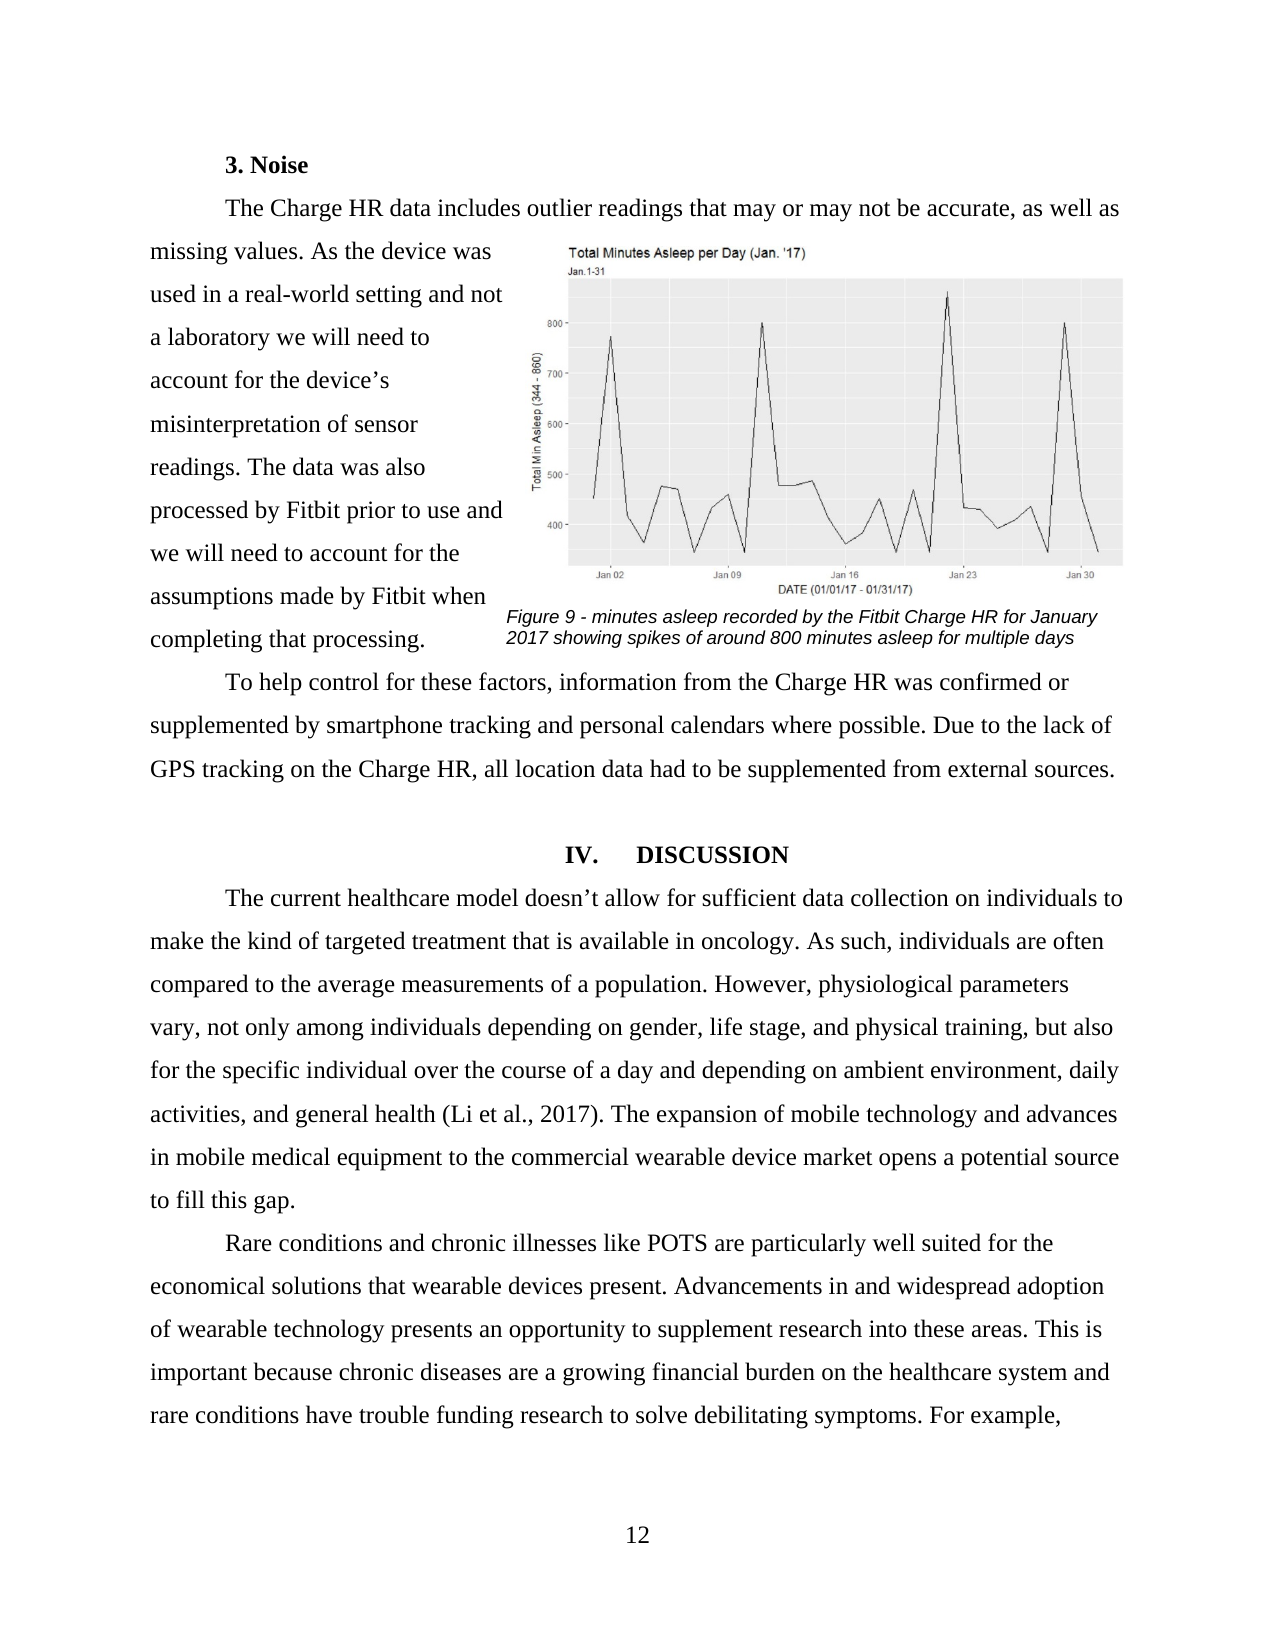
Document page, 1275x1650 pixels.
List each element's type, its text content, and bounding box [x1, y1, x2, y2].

text 3. Noise [150, 150, 1125, 179]
text The current healthcare model doesn’t allow for sufficient data collection on individuals to make the kind of targeted treatment that is available in oncology. As such, individuals are often compared to the average measurements of a population. However, physiological parameters vary, not only among individuals depending on gender, life stage, and physical training, but also for the specific individual over the course of a day and depending on ambient environment, daily activities, and general health (Li et al., 2017). The expansion of mobile technology and advances in mobile medical equipment to the commercial wearable device market opens a potential source to fill this gap. [150, 883, 1125, 1214]
list DISCUSSION [225, 840, 1125, 869]
picture [525, 246, 1125, 597]
text To help control for these factors, information from the Charge HR was confirmed or supplemented by smartphone tracking and personal calendars where possible. Due to the lack of GPS tracking on the Charge HR, all location data had to be supplemented from external sources. [150, 667, 1125, 782]
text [150, 1228, 1125, 1429]
